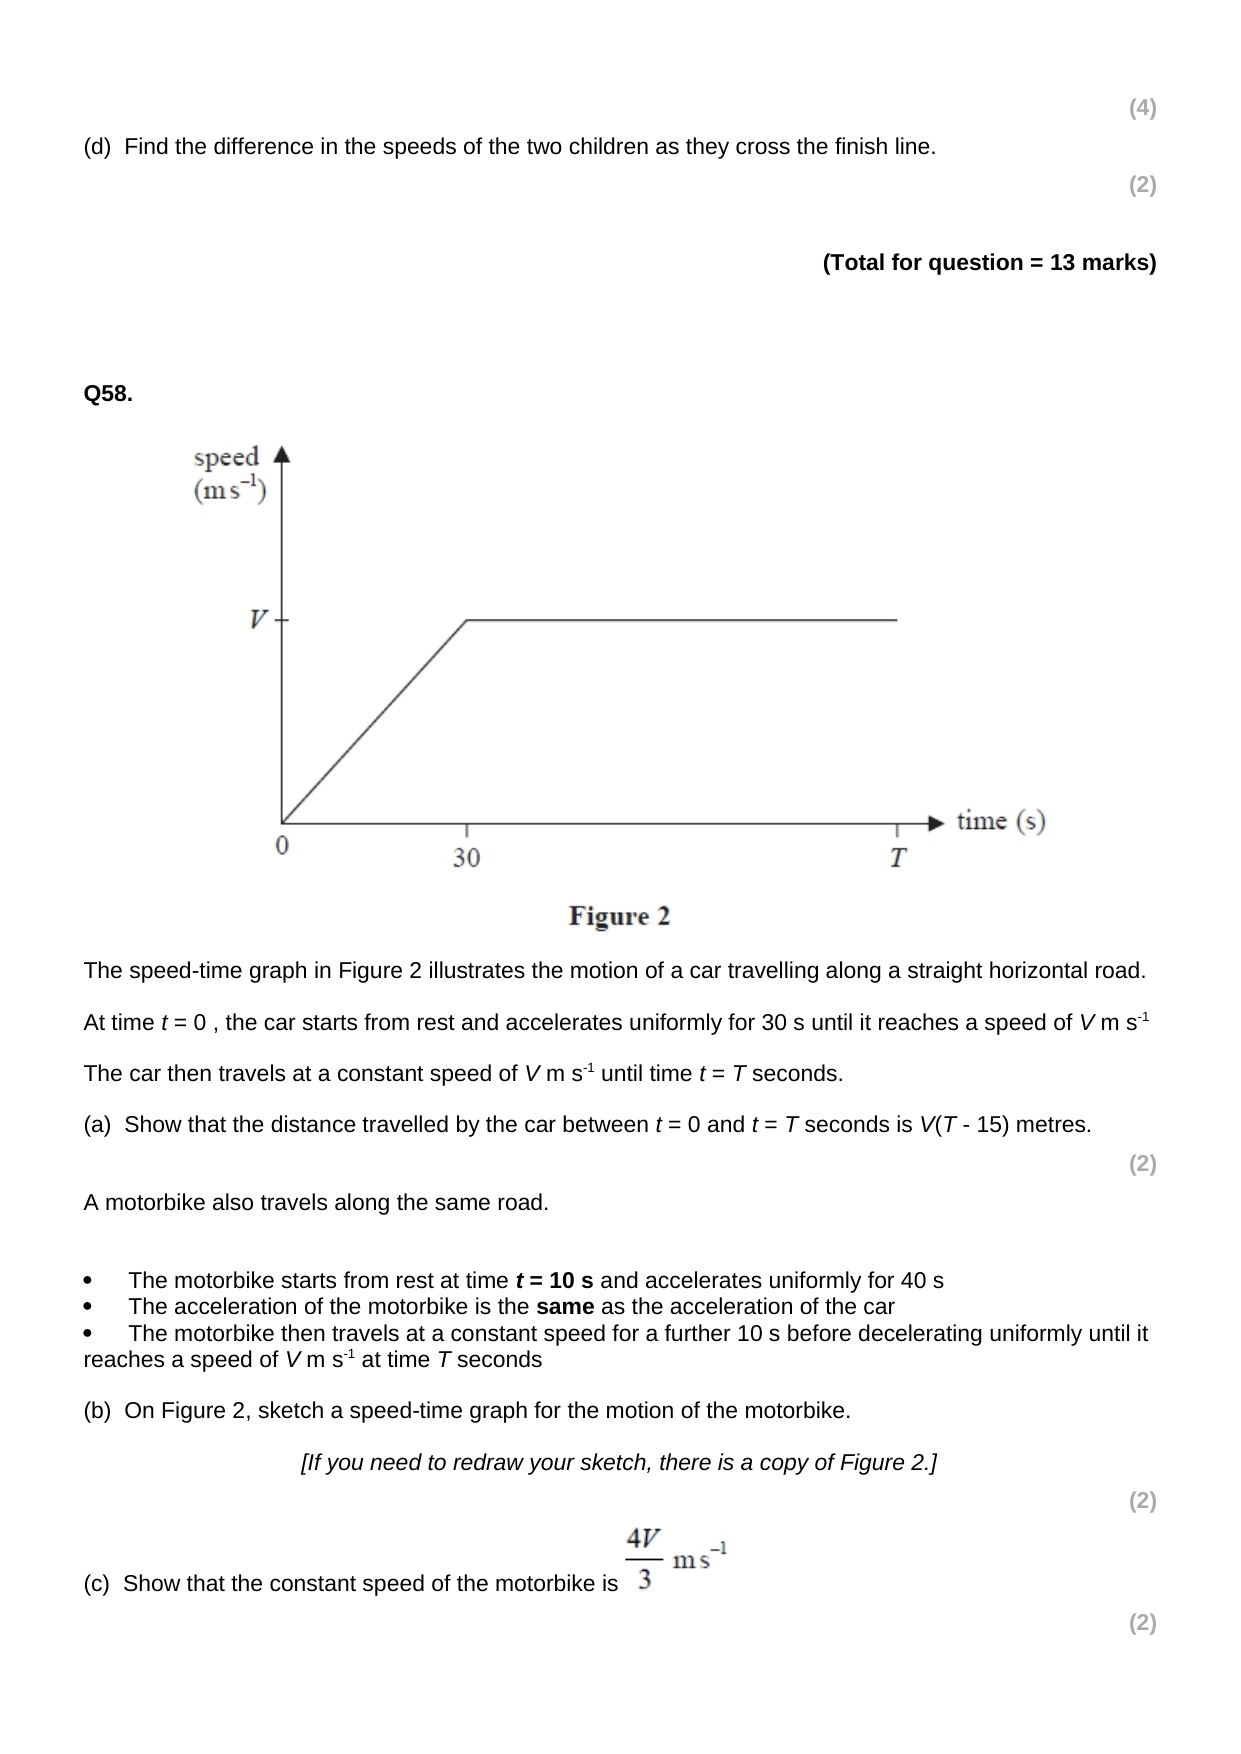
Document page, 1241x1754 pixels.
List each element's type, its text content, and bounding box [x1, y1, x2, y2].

text (4) [83, 94, 1157, 120]
text The speed-time graph in Figure 2 illustrates the motion of a car travelling along a straight horizontal road. [83, 957, 1157, 984]
text A motorbike also travels along the same road. [83, 1189, 1157, 1215]
text  The motorbike starts from rest at time t = 10 s and accelerates uniformly for 40 s  The acceleration of the motorbike is the same as the acceleration of the car  The motorbike then travels at a constant speed for a further 10 s before decelerating uniformly until it reaches a speed of V m s-1 at time T seconds [83, 1240, 1157, 1372]
text [If you need to redraw your sketch, there is a copy of Figure 2.] [83, 1448, 1157, 1475]
text (2) [83, 1150, 1157, 1177]
picture [624, 1526, 730, 1592]
text At time t = 0 , the car starts from rest and accelerates uniformly for 30 s until it reaches a speed of V m s-1 [83, 1009, 1157, 1035]
text (c) Show that the constant speed of the motorbike is [83, 1526, 1157, 1597]
text (d) Find the difference in the speeds of the two children as they cross the finish line. [83, 133, 1157, 159]
text The car then travels at a constant speed of V m s-1 until time t = T seconds. [83, 1060, 1157, 1086]
text (2) [83, 1609, 1157, 1636]
text (a) Show that the distance travelled by the car between t = 0 and t = T seconds is V(T - 15) metres. [83, 1111, 1157, 1138]
text (2) [83, 171, 1157, 198]
text (2) [83, 1487, 1157, 1514]
text (Total for question = 13 marks) [83, 249, 1157, 276]
text (b) On Figure 2, sketch a speed-time graph for the motion of the motorbike. [83, 1397, 1157, 1423]
picture [192, 444, 1048, 933]
text Q58. [83, 379, 1157, 432]
